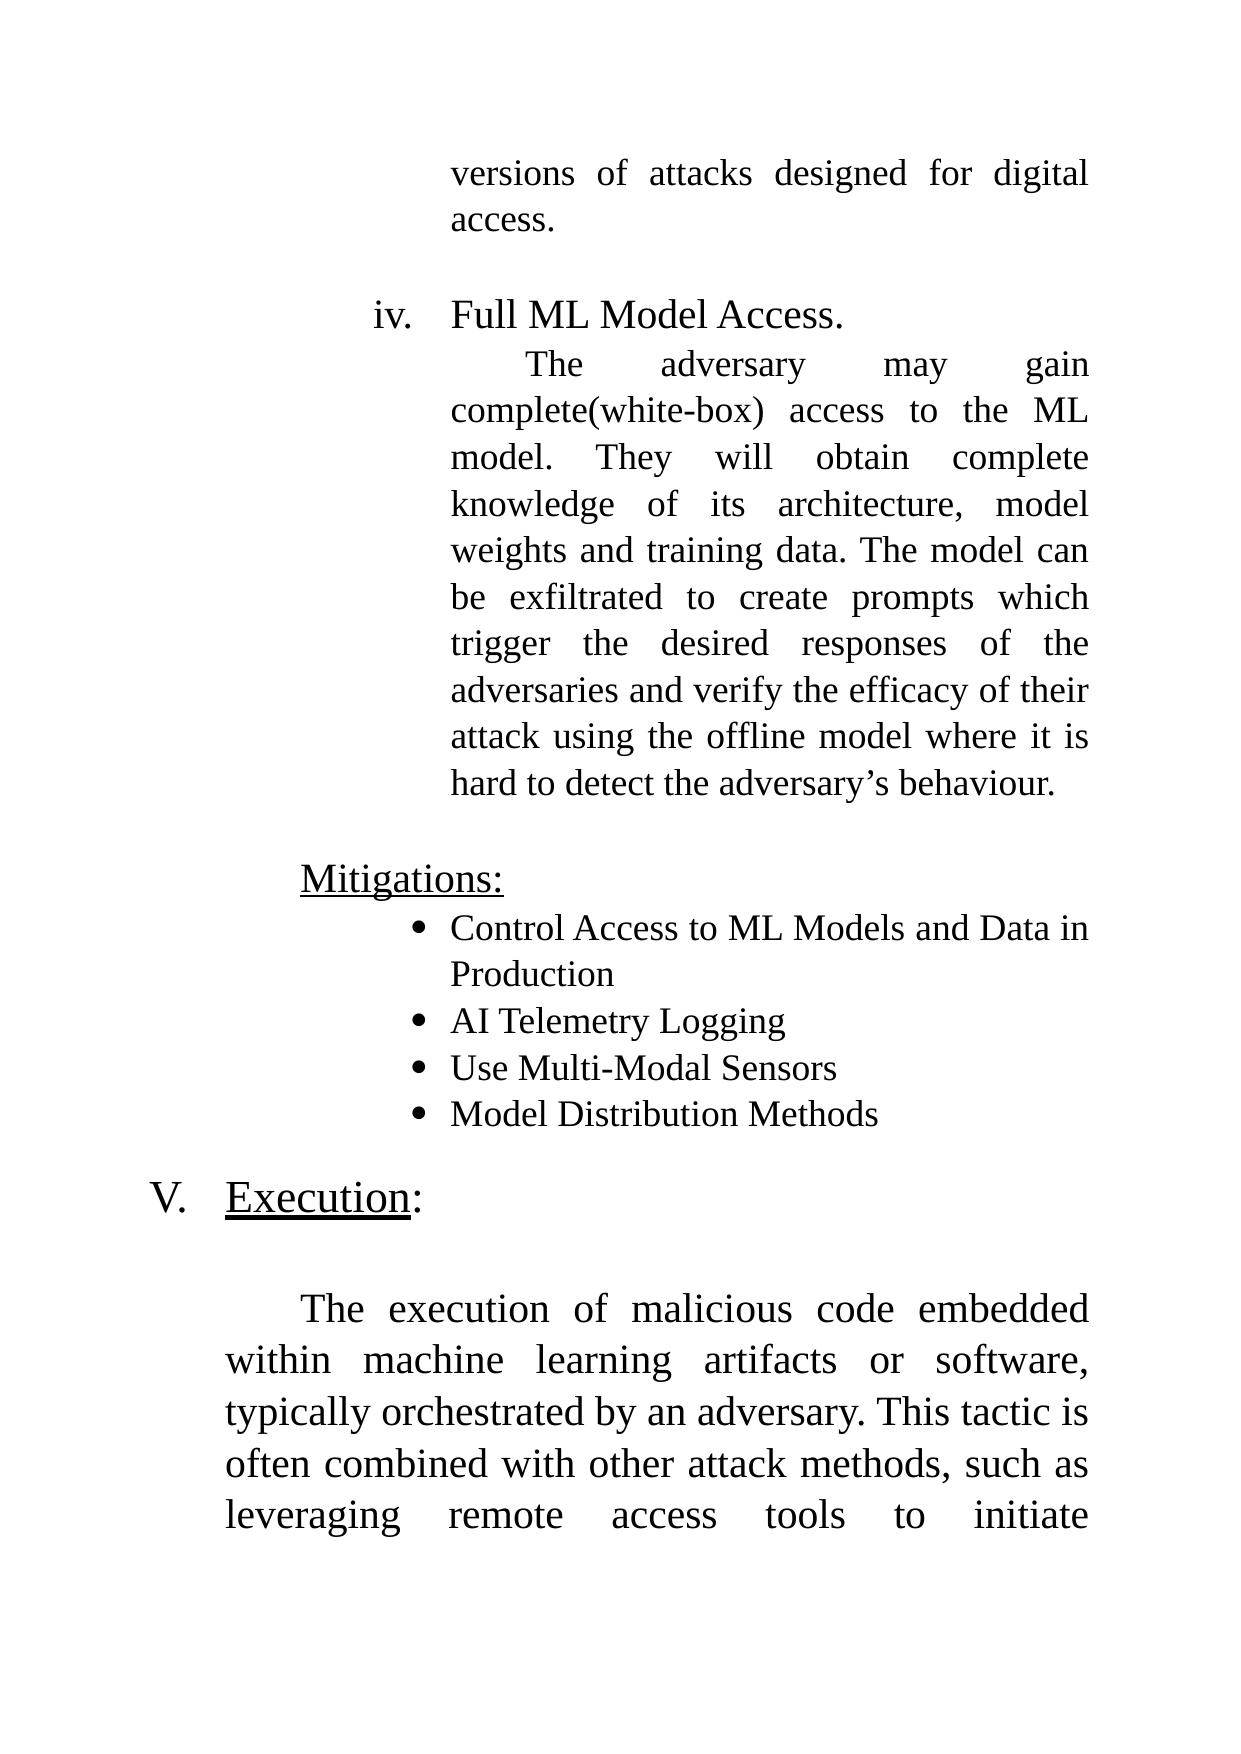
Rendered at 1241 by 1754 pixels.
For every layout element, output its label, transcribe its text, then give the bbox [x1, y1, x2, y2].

list Mitigations: [300, 853, 1090, 901]
list Control Access to ML Models and Data in Production [412, 905, 1090, 995]
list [450, 150, 1090, 240]
list Use Multi-Modal Sensors [412, 1045, 1090, 1088]
list Model Distribution Methods [412, 1091, 1090, 1134]
list Full ML Model Access. [413, 290, 1090, 338]
list Execution: [187, 1169, 1090, 1222]
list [225, 1283, 1090, 1538]
list The adversary may gain complete(white-box) access to the ML model. They will obtain complete knowledge of its architecture, model weights and training data. The model can be exfiltrated to create prompts which trigger the desired responses of the adversaries and verify the efficacy of their attack using the offline model where it is hard to detect the adversary’s behaviour. [450, 341, 1090, 803]
list AI Telemetry Logging [412, 998, 1090, 1041]
